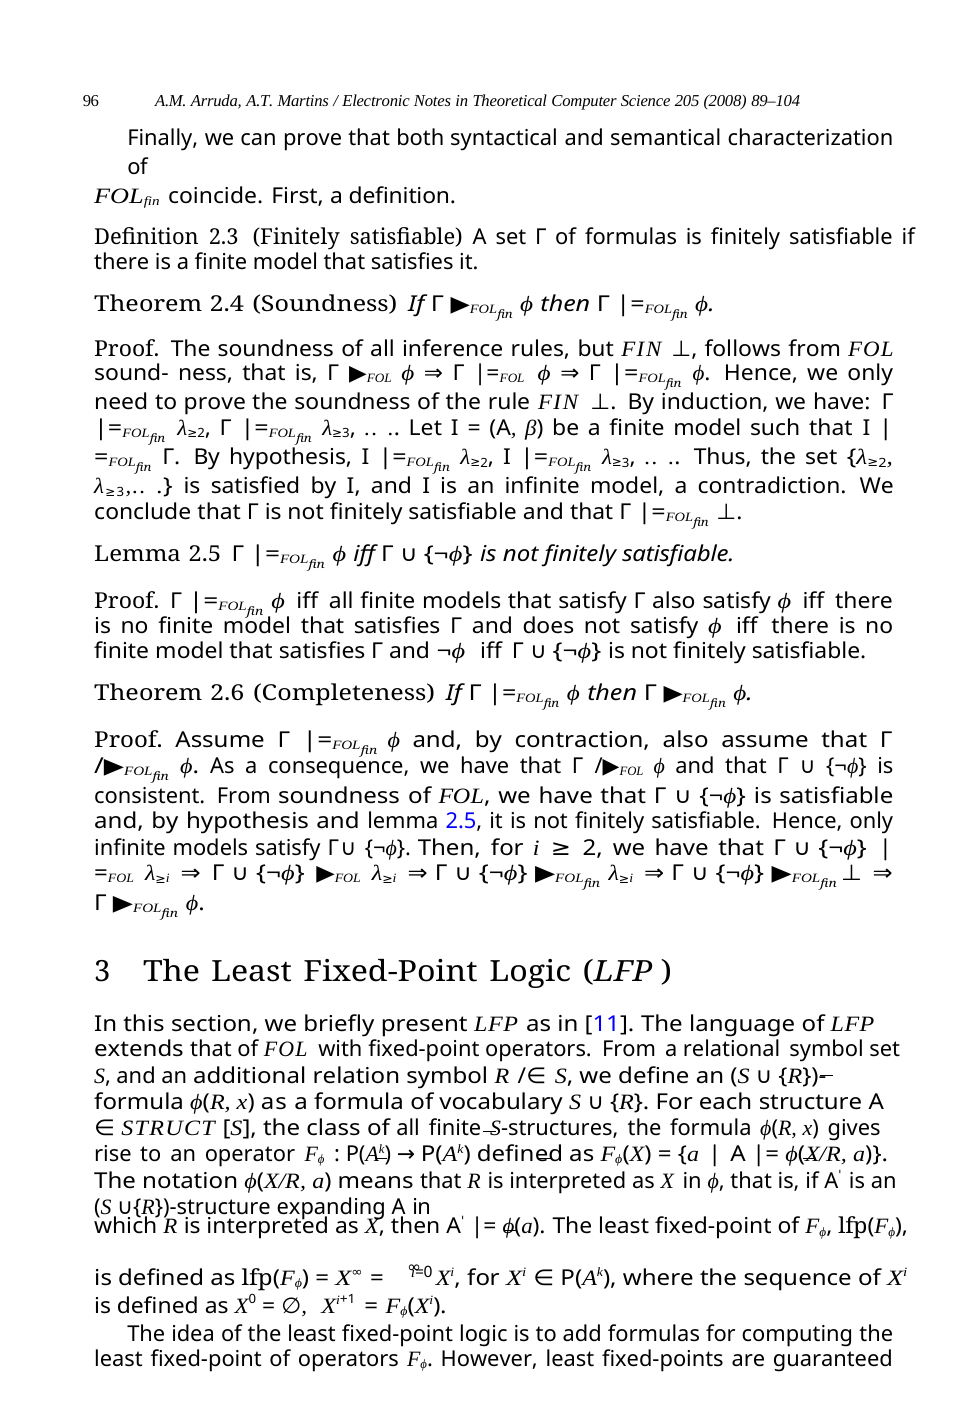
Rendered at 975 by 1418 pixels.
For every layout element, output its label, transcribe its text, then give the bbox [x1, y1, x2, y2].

text Theorem 2.4 (Soundness) If Γ ▶FOLfin ϕ then Γ |=FOLfin ϕ. [94, 288, 914, 322]
text FOLfin coincide. First, a definition. [94, 180, 914, 210]
subtitle The Least Fixed-Point Logic (LFP ) [94, 951, 914, 990]
text Proof. The soundness of all inference rules, but FIN ⊥, follows from FOL sound- ness, that is, Γ ▶FOL ϕ ⇒ Γ |=FOL ϕ ⇒ Γ |=FOLfin ϕ. Hence, we only need to prove the soundness of the rule FIN ⊥. By induction, we have: Γ |=FOLfin λ≥2, Γ |=FOLfin λ≥3, .. .. Let I = (A, β) be a finite model such that I |=FOLfin Γ. By hypothesis, I |=FOLfin λ≥2, I |=FOLfin λ≥3, .. .. Thus, the set {λ≥2, λ≥3,.. .} is satisfied by I, and I is an infinite model, a contradiction. We conclude that Γ is not finitely satisfiable and that Γ |=FOLfin ⊥. [94, 336, 893, 530]
text Proof. Assume Γ |=FOLfin ϕ and, by contraction, also assume that Γ /▶FOLfin ϕ. As a consequence, we have that Γ /▶FOL ϕ and that Γ ∪ {¬ϕ} is consistent. From soundness of FOL, we have that Γ ∪ {¬ϕ} is satisfiable and, by hypothesis and lemma 2.5, it is not finitely satisfiable. Hence, only infinite models satisfy Γ∪ {¬ϕ}. Then, for i ≥ 2, we have that Γ ∪ {¬ϕ} |=FOL λ≥i ⇒ Γ ∪ {¬ϕ} ▶FOL λ≥i ⇒ Γ ∪ {¬ϕ} ▶FOLfin λ≥i ⇒ Γ ∪ {¬ϕ} ▶FOLfin ⊥ ⇒ Γ ▶FOLfin ϕ. [94, 724, 893, 921]
text Lemma 2.5 Γ |=FOLfin ϕ iff Γ ∪ {¬ϕ} is not ﬁnitely satisﬁable. [94, 538, 914, 572]
text Definition 2.3 (Finitely satisfiable) A set Γ of formulas is finitely satisfiable if there is a finite model that satisfies it. [94, 224, 914, 276]
text Finally, we can prove that both syntactical and semantical characterization of [127, 122, 914, 180]
text Theorem 2.6 (Completeness) If Γ |=FOLfin ϕ then Γ ▶FOLfin ϕ. [94, 677, 914, 711]
text is defined as lfp(Fϕ) = X∞ = ∞ Xi, for Xi ∈ P(Ak), where the sequence of Xi [94, 1245, 914, 1291]
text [94, 1321, 893, 1373]
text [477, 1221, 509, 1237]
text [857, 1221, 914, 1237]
text In this section, we briefly present LFP as in [11]. The language of LFP extends that of FOL with fixed-point operators. From a relational symbol set S, and an additional relation symbol R /∈ S, we define an (S ∪ {R})-formula ϕ(R, x) as a formula of vocabulary S ∪ {R}. For each structure A ∈ STRUCT [S], the class of all finite S-structures, the formula ϕ(R, x) gives rise to an operator Fϕ : P(Ak) → P(Ak) defined as Fϕ(X) = {a | A |= ϕ(X/R, a)}. The notation ϕ(X/R, a) means that R is interpreted as X in ϕ, that is, if A' is an (S ∪{R})-structure expanding A in [94, 1011, 904, 1221]
text is defined as X0 = ∅, Xi+1 = Fϕ(Xi). [94, 1291, 914, 1319]
text Proof. Γ |=FOLfin ϕ iff all finite models that satisfy Γ also satisfy ϕ iff there is no finite model that satisfies Γ and does not satisfy ϕ iff there is no finite model that satisfies Γ and ¬ϕ iff Γ ∪ {¬ϕ} is not finitely satisfiable. [94, 586, 893, 665]
